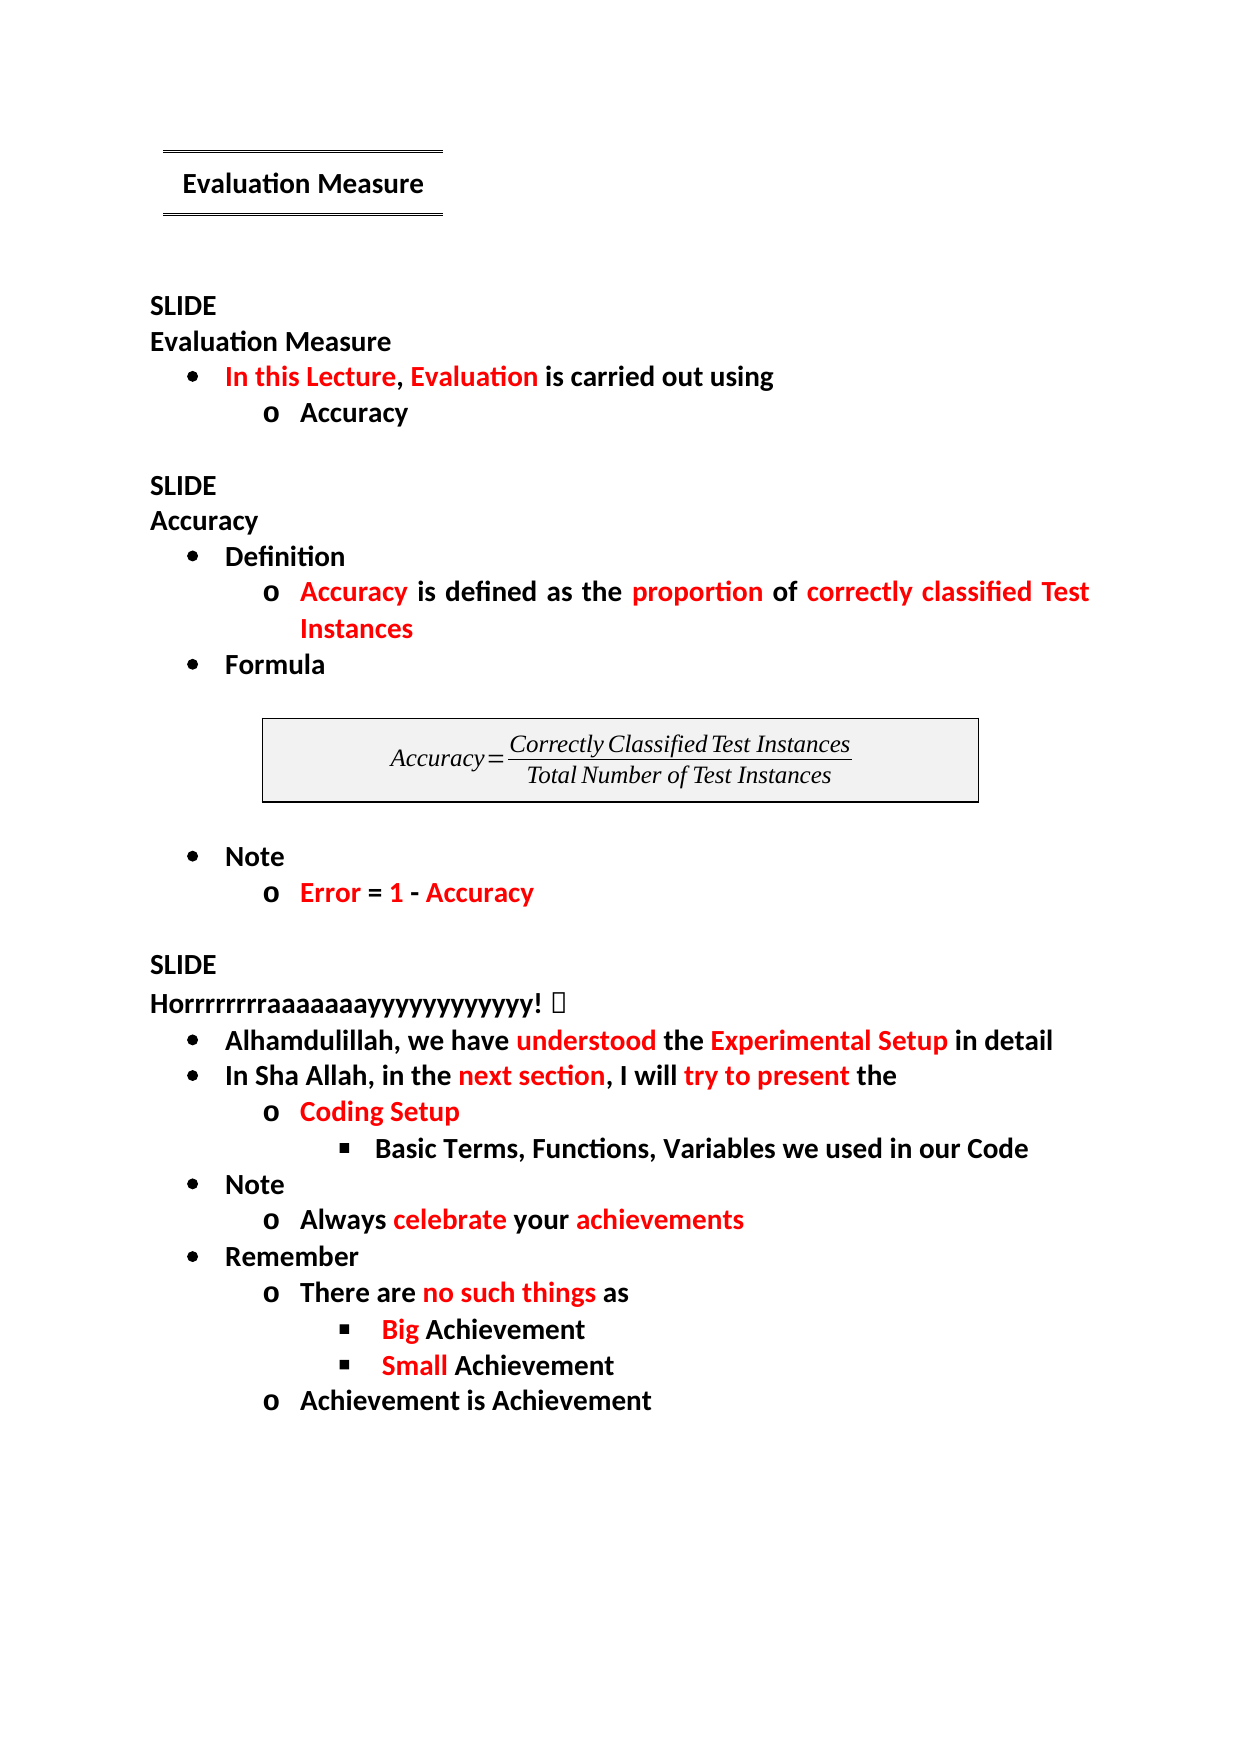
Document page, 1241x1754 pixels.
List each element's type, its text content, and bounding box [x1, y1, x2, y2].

list Definition [187, 538, 1090, 573]
list Small Achievement [337, 1347, 1090, 1382]
list Accuracy is defined as the proportion of correctly classified Test Instances [262, 573, 1090, 646]
text SLIDE [150, 467, 1090, 502]
list Big Achievement [337, 1311, 1090, 1347]
table_header [263, 719, 978, 801]
list In Sha Allah, in the next section, I will try to present the [187, 1057, 1090, 1093]
list Always celebrate your achievements [262, 1201, 1090, 1238]
table_header Evaluation Measure [163, 153, 443, 213]
list Error = 1 - Accuracy [262, 874, 1090, 911]
list In this Lecture, Evaluation is carried out using [187, 358, 1090, 394]
list Basic Terms, Functions, Variables we used in our Code [337, 1130, 1090, 1166]
list Coding Setup [262, 1093, 1090, 1130]
list Note [187, 838, 1090, 874]
list There are no such things as [262, 1274, 1090, 1311]
text Accuracy [150, 502, 1090, 538]
text SLIDE [150, 946, 1090, 982]
text Horrrrrrrraaaaaaayyyyyyyyyyyy! 🚩 [150, 982, 1090, 1022]
list Note [187, 1166, 1090, 1201]
list Remember [187, 1238, 1090, 1274]
list Accuracy [262, 394, 1090, 431]
list Achievement is Achievement [262, 1382, 1090, 1419]
text Evaluation Measure [150, 323, 1090, 358]
text SLIDE [150, 287, 1090, 323]
list Alhamdulillah, we have understood the Experimental Setup in detail [187, 1022, 1090, 1057]
list Formula [187, 646, 1090, 682]
